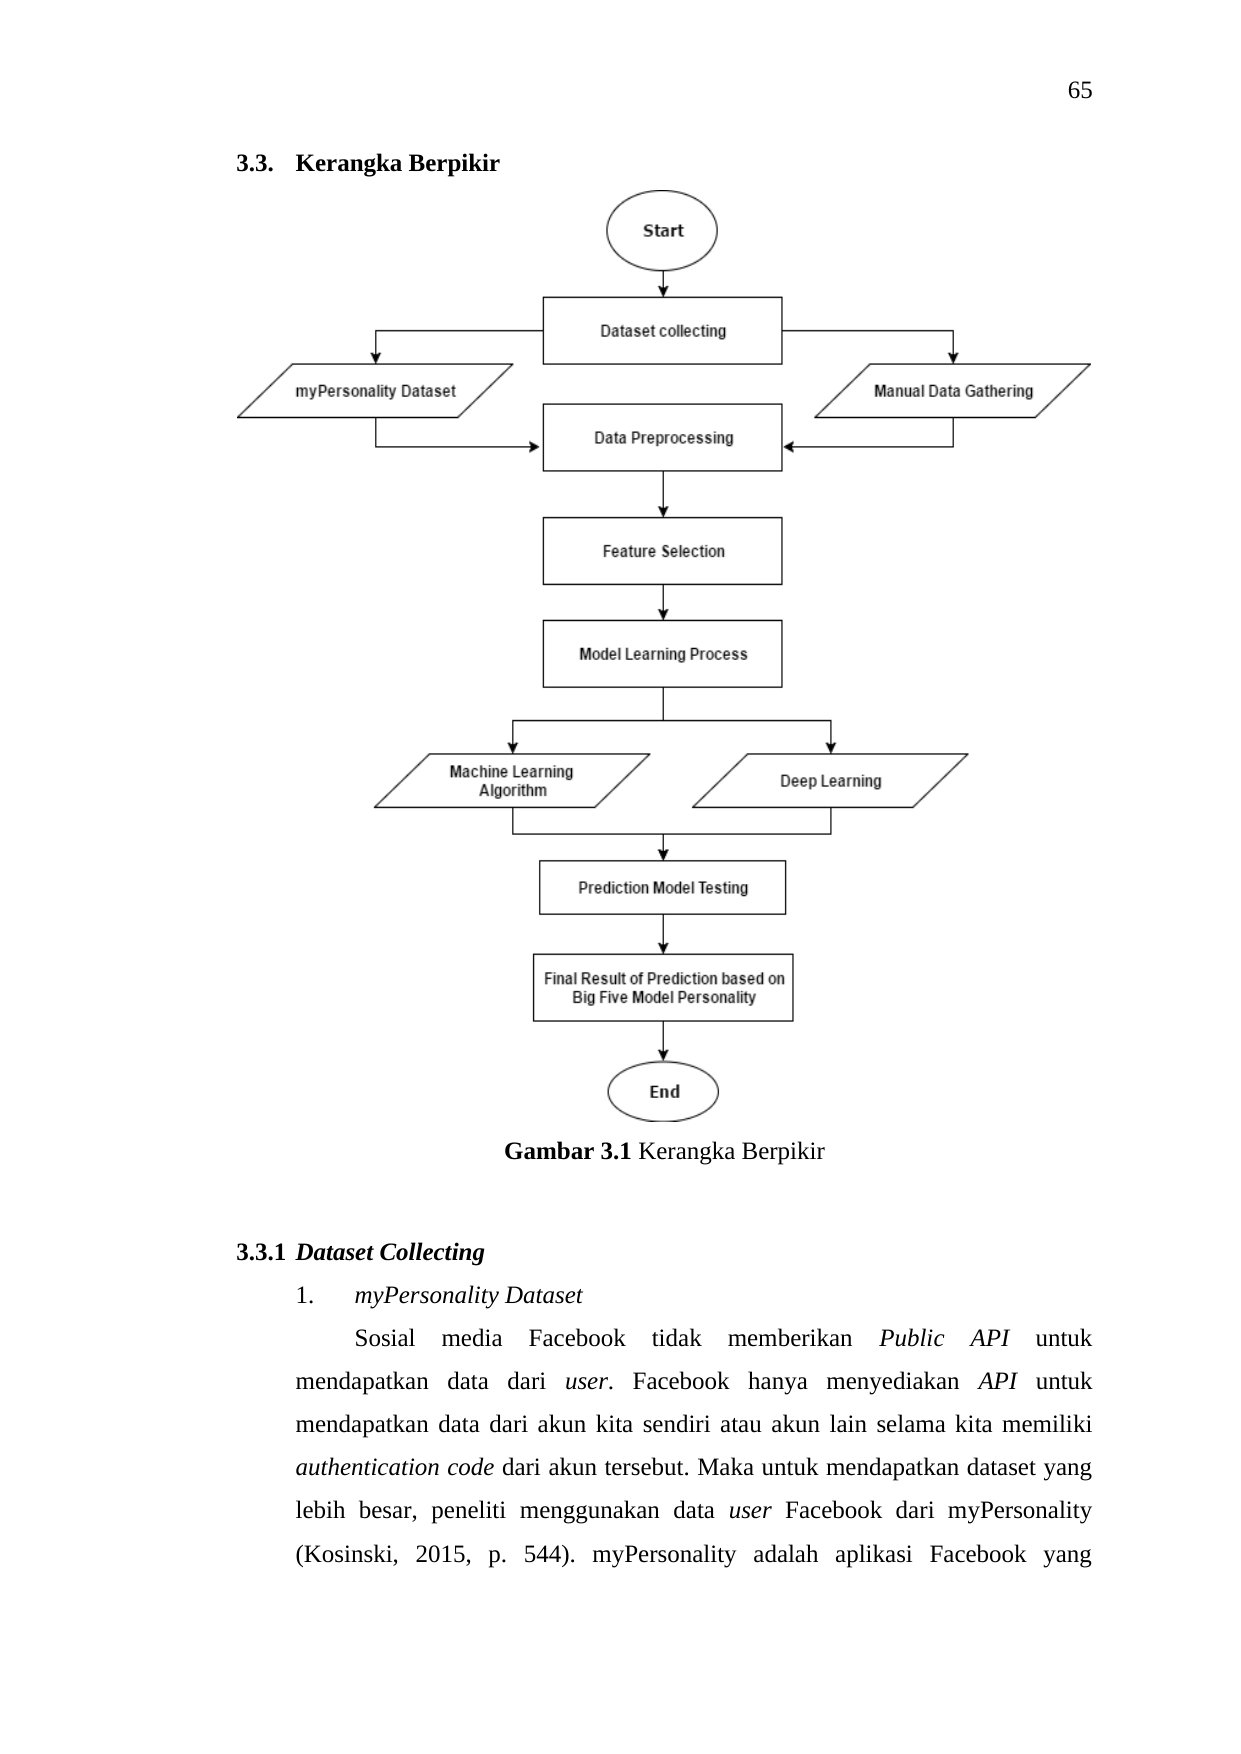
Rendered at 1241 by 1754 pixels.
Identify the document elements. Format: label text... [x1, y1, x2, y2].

list Dataset Collecting [236, 1237, 1092, 1266]
list Gambar 3.1 Kerangka Berpikir [236, 1136, 1092, 1165]
picture [237, 190, 1091, 1122]
list myPersonality Dataset [295, 1280, 1092, 1309]
list Kerangka Berpikir [236, 148, 1092, 176]
